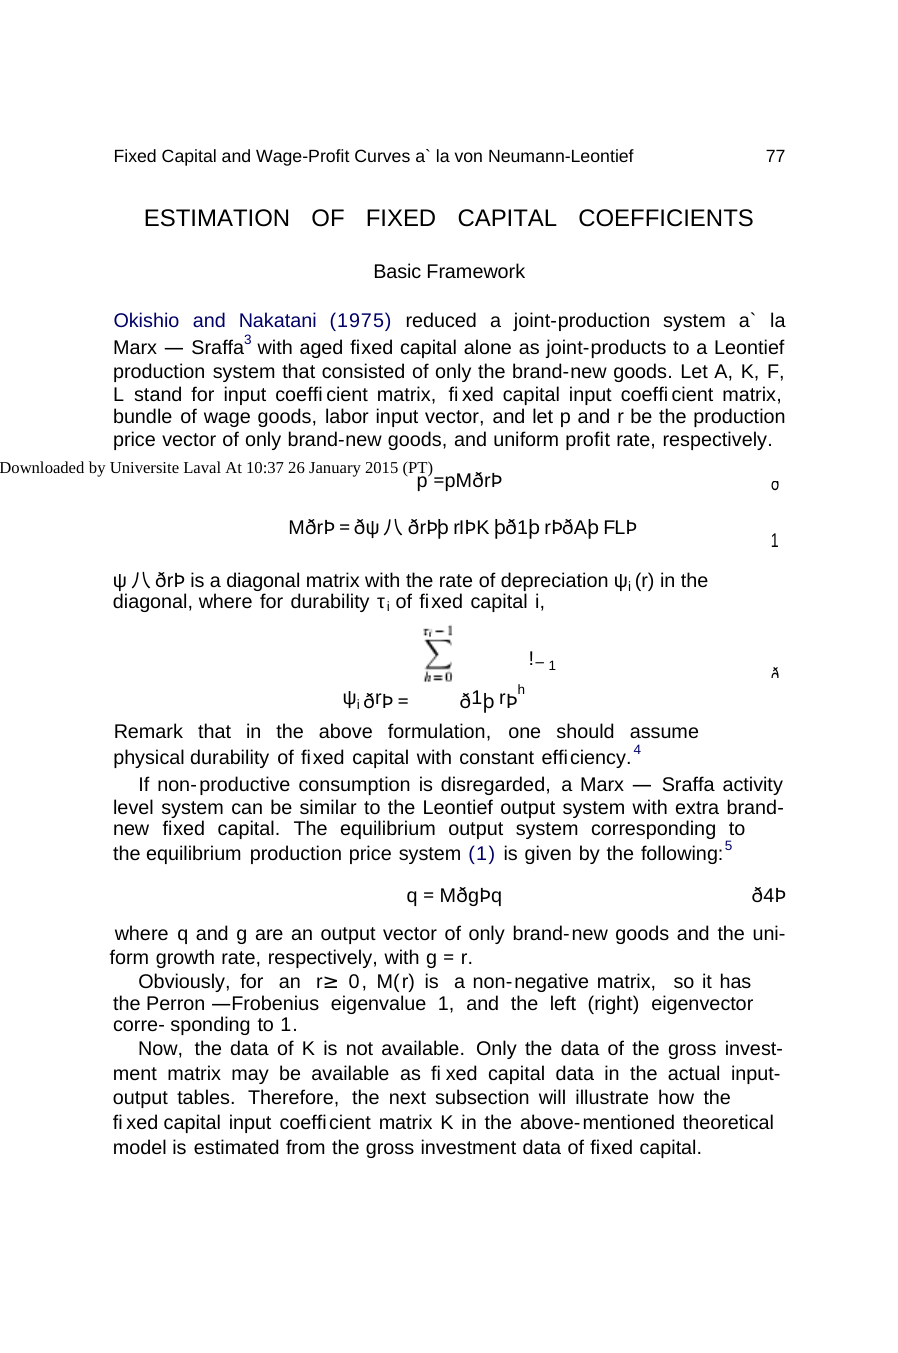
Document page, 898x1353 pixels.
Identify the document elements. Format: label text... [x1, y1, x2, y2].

text MðrÞ = ðψ八ðrÞþ rIÞK þð1þ rÞðAþ FLÞ [288, 516, 786, 539]
text If non-productive consumption is disregarded, a Marx — Sraffa activity level system can be similar to the Leontief output system with extra brand- new ﬁxed capital. The equilibrium output system corresponding to the equilibrium production price system (1) is given by the following:5 [113, 772, 785, 864]
text Basic Framework [373, 260, 786, 284]
text ψi ðrÞ = ð1þ rÞh !− 1 [342, 626, 786, 699]
text Remark that in the above formulation, one should assume physical durability of ﬁxed capital with constant efﬁciency.4 [113, 721, 785, 768]
text where q and g are an output vector of only brand-new goods and the uni- [0, 924, 785, 944]
text Fixed Capital and Wage-Proﬁt Curves a` la von Neumann-Leontief 77 [0, 148, 786, 166]
text Now, the data of K is not available. Only the data of the gross invest- ment matrix may be available as ﬁxed capital data in the actual input- output tables. Therefore, the next subsection will illustrate how the ﬁxed capital input coefﬁcient matrix K in the above-mentioned theoretical model is estimated from the gross investment data of ﬁxed capital. [113, 1037, 785, 1158]
text Obviously, for an r≥ 0, M(r) is a non-negative matrix, so it has the Perron —Frobenius eigenvalue 1, and the left (right) eigenvector corre- sponding to 1. [113, 970, 785, 1035]
text form growth rate, respectively, with g = r. [109, 949, 786, 970]
text Okishio and Nakatani (1975) reduced a joint-production system a` la Marx — Sraffa3 with aged ﬁxed capital alone as joint-products to a Leontief production system that consisted of only the brand-new goods. Let A, K, F, L stand for input coefﬁcient matrix, ﬁxed capital input coefﬁcient matrix, bundle of wage goods, labor input vector, and let p and r be the production price vector of only brand-new goods, and uniform proﬁt rate, respectively. [113, 309, 786, 451]
picture [422, 620, 455, 685]
text ψ八ðrÞ is a diagonal matrix with the rate of depreciation ψi (r) in the diagonal, where for durability τi of ﬁxed capital i, [113, 567, 785, 614]
text ESTIMATION OF FIXED CAPITAL COEFFICIENTS [144, 208, 786, 231]
text q = MðgÞq ð4Þ [0, 887, 786, 907]
text p =pMðrÞ [416, 472, 786, 492]
